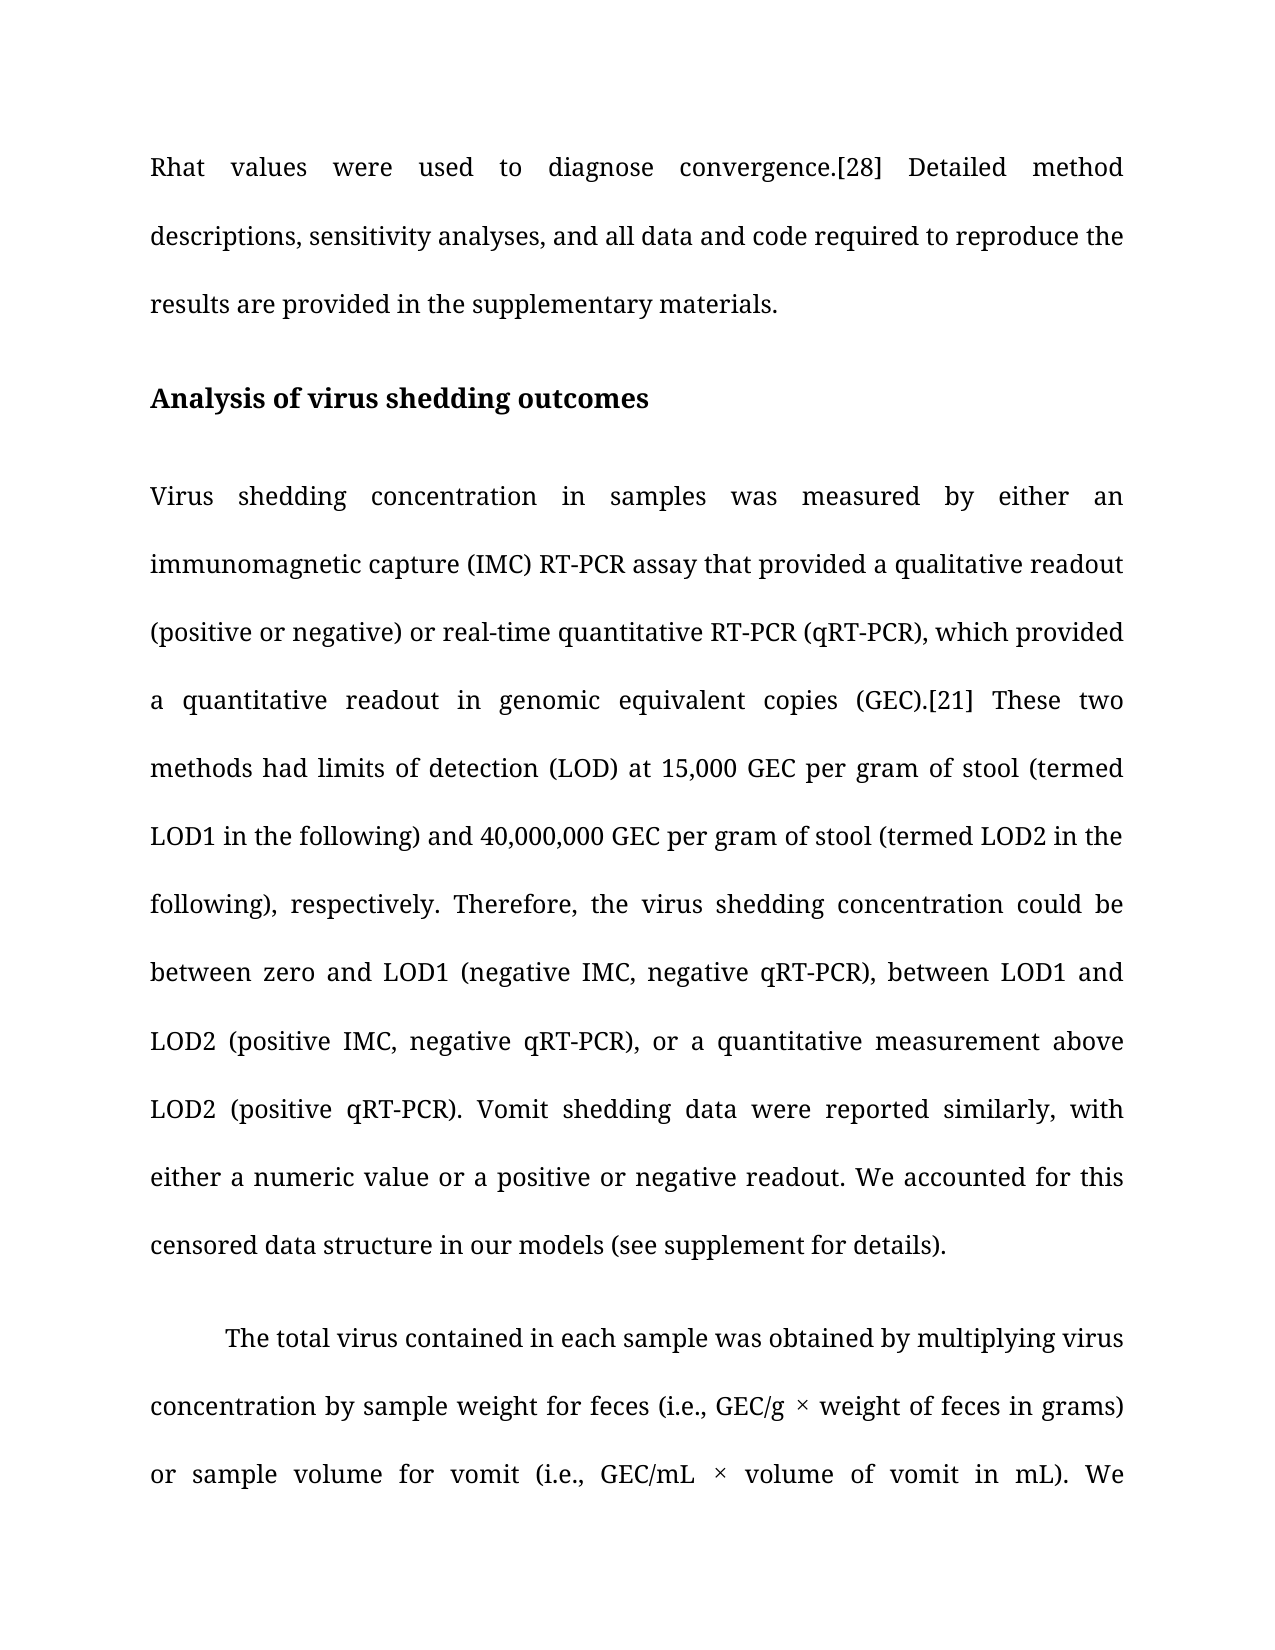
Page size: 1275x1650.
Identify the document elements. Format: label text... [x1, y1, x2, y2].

text Virus shedding concentration in samples was measured by either an immunomagnetic capture (IMC) RT-PCR assay that provided a qualitative readout (positive or negative) or real-time quantitative RT-PCR (qRT-PCR), which provided a quantitative readout in genomic equivalent copies (GEC).[21] These two methods had limits of detection (LOD) at 15,000 GEC per gram of stool (termed LOD1 in the following) and 40,000,000 GEC per gram of stool (termed LOD2 in the following), respectively. Therefore, the virus shedding concentration could be between zero and LOD1 (negative IMC, negative qRT-PCR), between LOD1 and LOD2 (positive IMC, negative qRT-PCR), or a quantitative measurement above LOD2 (positive qRT-PCR). Vomit shedding data were reported similarly, with either a numeric value or a positive or negative readout. We accounted for this censored data structure in our models (see supplement for details). [150, 478, 1125, 1262]
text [150, 150, 1125, 320]
subtitle Analysis of virus shedding outcomes [150, 379, 1125, 416]
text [150, 1321, 1125, 1491]
